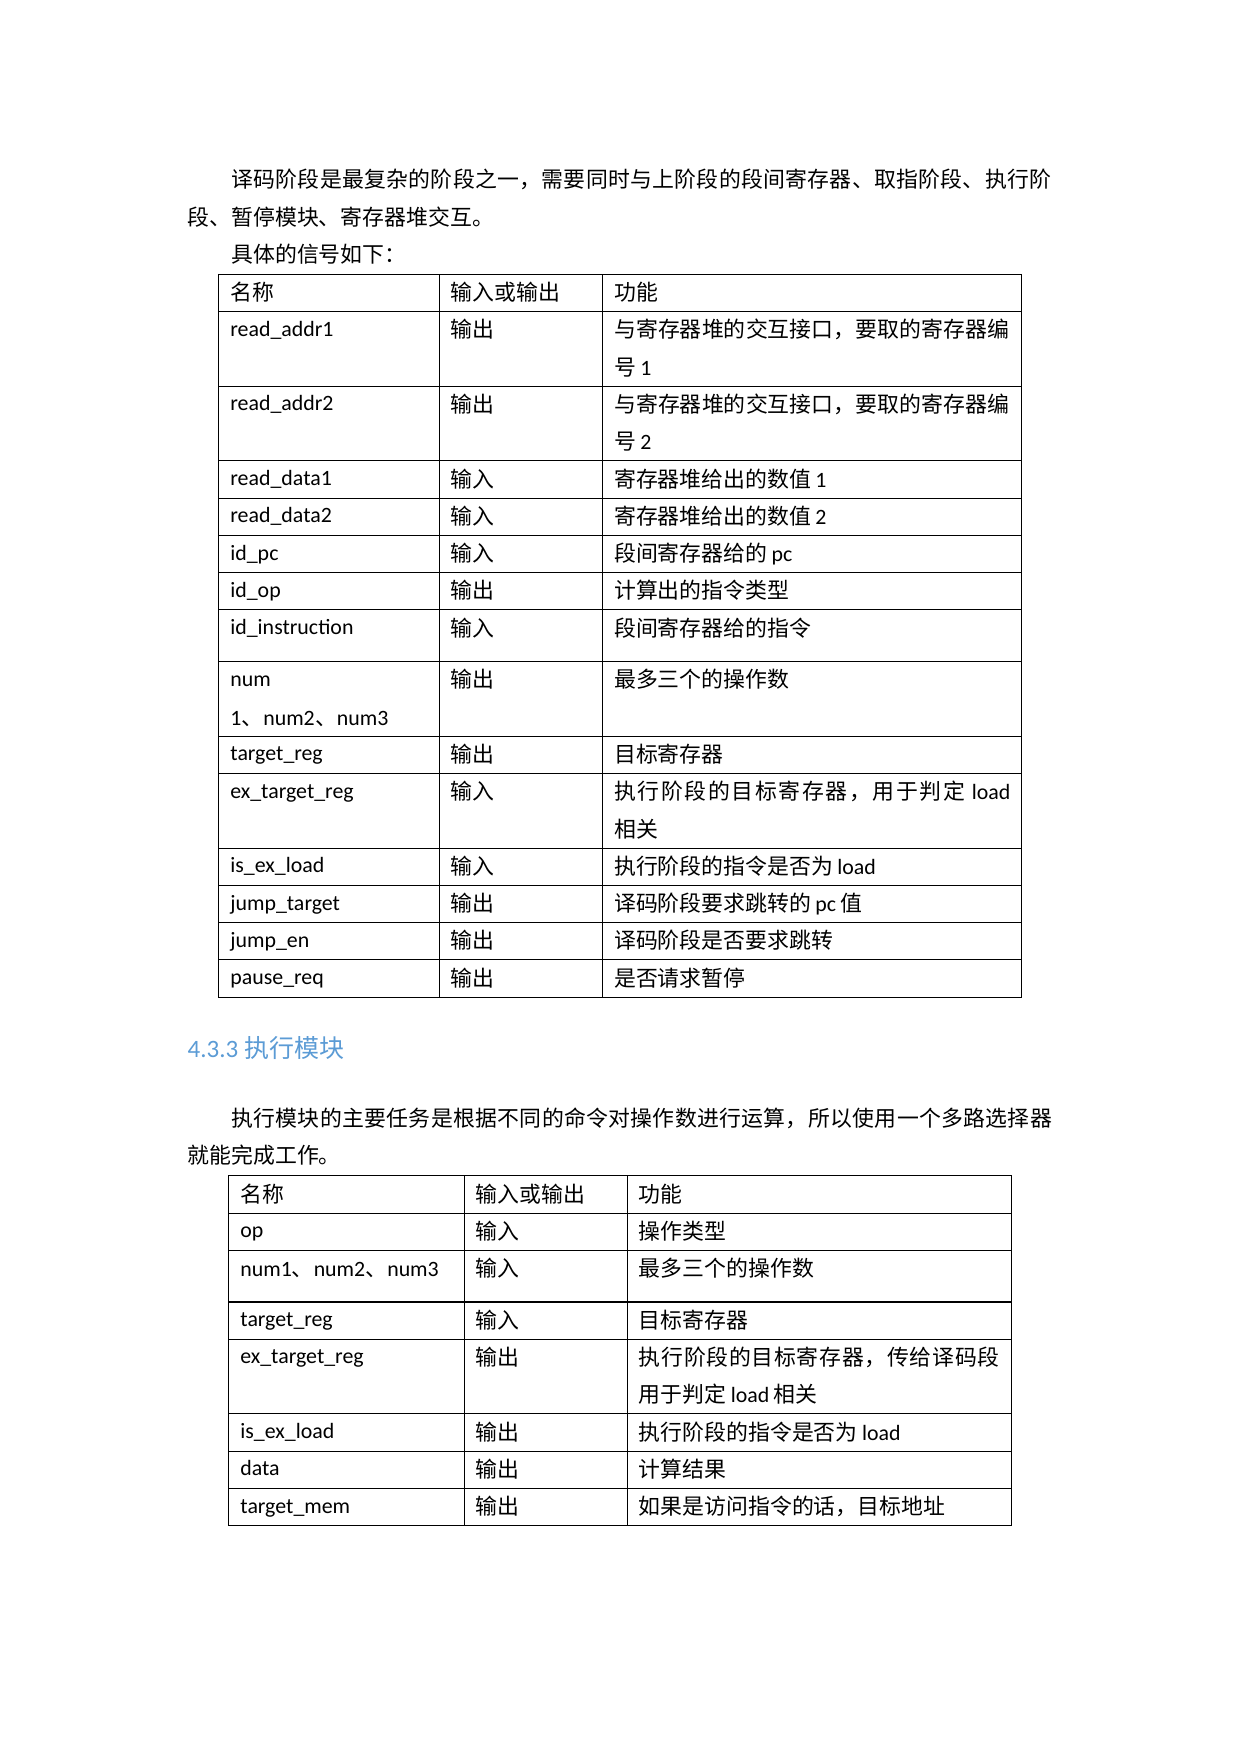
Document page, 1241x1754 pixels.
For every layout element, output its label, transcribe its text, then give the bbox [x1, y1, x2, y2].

table_cell id_pc [219, 536, 439, 572]
table_header 输入或输出 [440, 275, 602, 311]
table_cell target_mem [229, 1489, 464, 1525]
table_cell target_reg [229, 1303, 464, 1339]
table_cell 输出 [440, 886, 602, 922]
table_header 输入或输出 [465, 1176, 627, 1212]
table_cell 输出 [440, 737, 602, 773]
table_cell 执行阶段的目标寄存器，传给译码段用于判定load相关 [628, 1340, 1011, 1413]
text 4.3.3 执行模块 [187, 1014, 1053, 1079]
text 具体的信号如下： [187, 236, 1053, 269]
table_cell 寄存器堆给出的数值2 [603, 499, 1021, 535]
table_cell 输入 [440, 461, 602, 497]
table_header 功能 [603, 275, 1021, 311]
table_cell 最多三个的操作数 [628, 1251, 1011, 1301]
table_cell data [229, 1452, 464, 1488]
table_cell 寄存器堆给出的数值1 [603, 461, 1021, 497]
table_cell 如果是访问指令的话，目标地址 [628, 1489, 1011, 1525]
table_header 名称 [229, 1176, 464, 1212]
table_cell read_data2 [219, 499, 439, 535]
table_cell 最多三个的操作数 [603, 662, 1021, 736]
table_cell 段间寄存器给的指令 [603, 610, 1021, 661]
table_cell target_reg [219, 737, 439, 773]
table_cell is_ex_load [219, 849, 439, 885]
table_cell 输入 [440, 499, 602, 535]
table_header 名称 [219, 275, 439, 311]
table_cell 输出 [465, 1414, 627, 1451]
table_cell 输出 [440, 387, 602, 460]
table_cell read_data1 [219, 461, 439, 497]
table_cell 输入 [465, 1251, 627, 1301]
table_cell id_op [219, 573, 439, 609]
table_cell read_addr1 [219, 312, 439, 386]
table_cell ex_target_reg [219, 774, 439, 847]
text 译码阶段是最复杂的阶段之一，需要同时与上阶段的段间寄存器、取指阶段、执行阶段、暂停模块、寄存器堆交互。 [187, 162, 1053, 232]
table_cell 目标寄存器 [628, 1303, 1011, 1339]
table_cell 与寄存器堆的交互接口，要取的寄存器编号2 [603, 387, 1021, 460]
table_cell 译码阶段是否要求跳转 [603, 923, 1021, 959]
table_cell 输出 [465, 1489, 627, 1525]
table_cell 输入 [465, 1214, 627, 1250]
table_cell 计算出的指令类型 [603, 573, 1021, 609]
table_cell 输出 [440, 662, 602, 736]
table_cell 目标寄存器 [603, 737, 1021, 773]
table_cell id_instruction [219, 610, 439, 661]
table_cell num1、num2、num3 [219, 662, 439, 736]
table_cell 执行阶段的指令是否为load [603, 849, 1021, 885]
table_cell 与寄存器堆的交互接口，要取的寄存器编号1 [603, 312, 1021, 386]
table_cell jump_en [219, 923, 439, 959]
table_cell 输入 [440, 849, 602, 885]
table_cell jump_target [219, 886, 439, 922]
table_cell 是否请求暂停 [603, 960, 1021, 997]
table_cell 输出 [440, 312, 602, 386]
text 执行模块的主要任务是根据不同的命令对操作数进行运算，所以使用一个多路选择器就能完成工作。 [187, 1101, 1053, 1170]
table_cell 输入 [440, 610, 602, 661]
table_cell 输入 [440, 774, 602, 847]
table_cell 译码阶段要求跳转的pc值 [603, 886, 1021, 922]
table_cell 输出 [440, 923, 602, 959]
table_cell 输出 [465, 1452, 627, 1488]
table_cell ex_target_reg [229, 1340, 464, 1413]
table_cell is_ex_load [229, 1414, 464, 1451]
table_header 功能 [628, 1176, 1011, 1212]
table_cell op [229, 1214, 464, 1250]
table_cell 输入 [465, 1303, 627, 1339]
table_cell num1、num2、num3 [229, 1251, 464, 1301]
table_cell 执行阶段的目标寄存器，用于判定load相关 [603, 774, 1021, 847]
table_cell 计算结果 [628, 1452, 1011, 1488]
table_cell 输出 [465, 1340, 627, 1413]
table_cell 输入 [440, 536, 602, 572]
table_cell 段间寄存器给的pc [603, 536, 1021, 572]
table_cell 执行阶段的指令是否为load [628, 1414, 1011, 1451]
table_cell 操作类型 [628, 1214, 1011, 1250]
table_cell read_addr2 [219, 387, 439, 460]
table_cell 输出 [440, 960, 602, 997]
table_cell pause_req [219, 960, 439, 997]
table_cell 输出 [440, 573, 602, 609]
